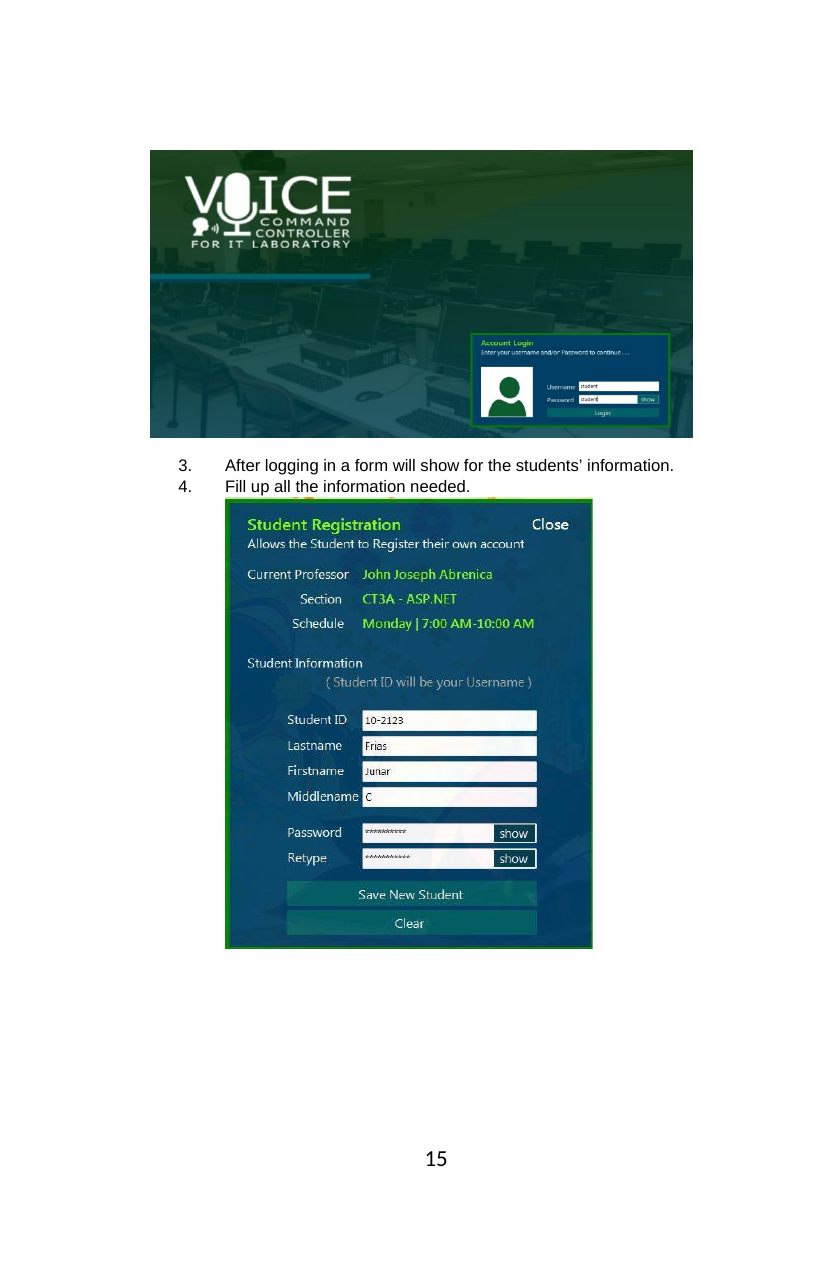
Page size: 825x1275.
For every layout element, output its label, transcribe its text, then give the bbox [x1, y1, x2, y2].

picture [225, 497, 593, 949]
picture [150, 150, 693, 438]
list After logging in a form will show for the students’ information. [178, 456, 722, 475]
list Fill up all the information needed. [178, 477, 722, 496]
